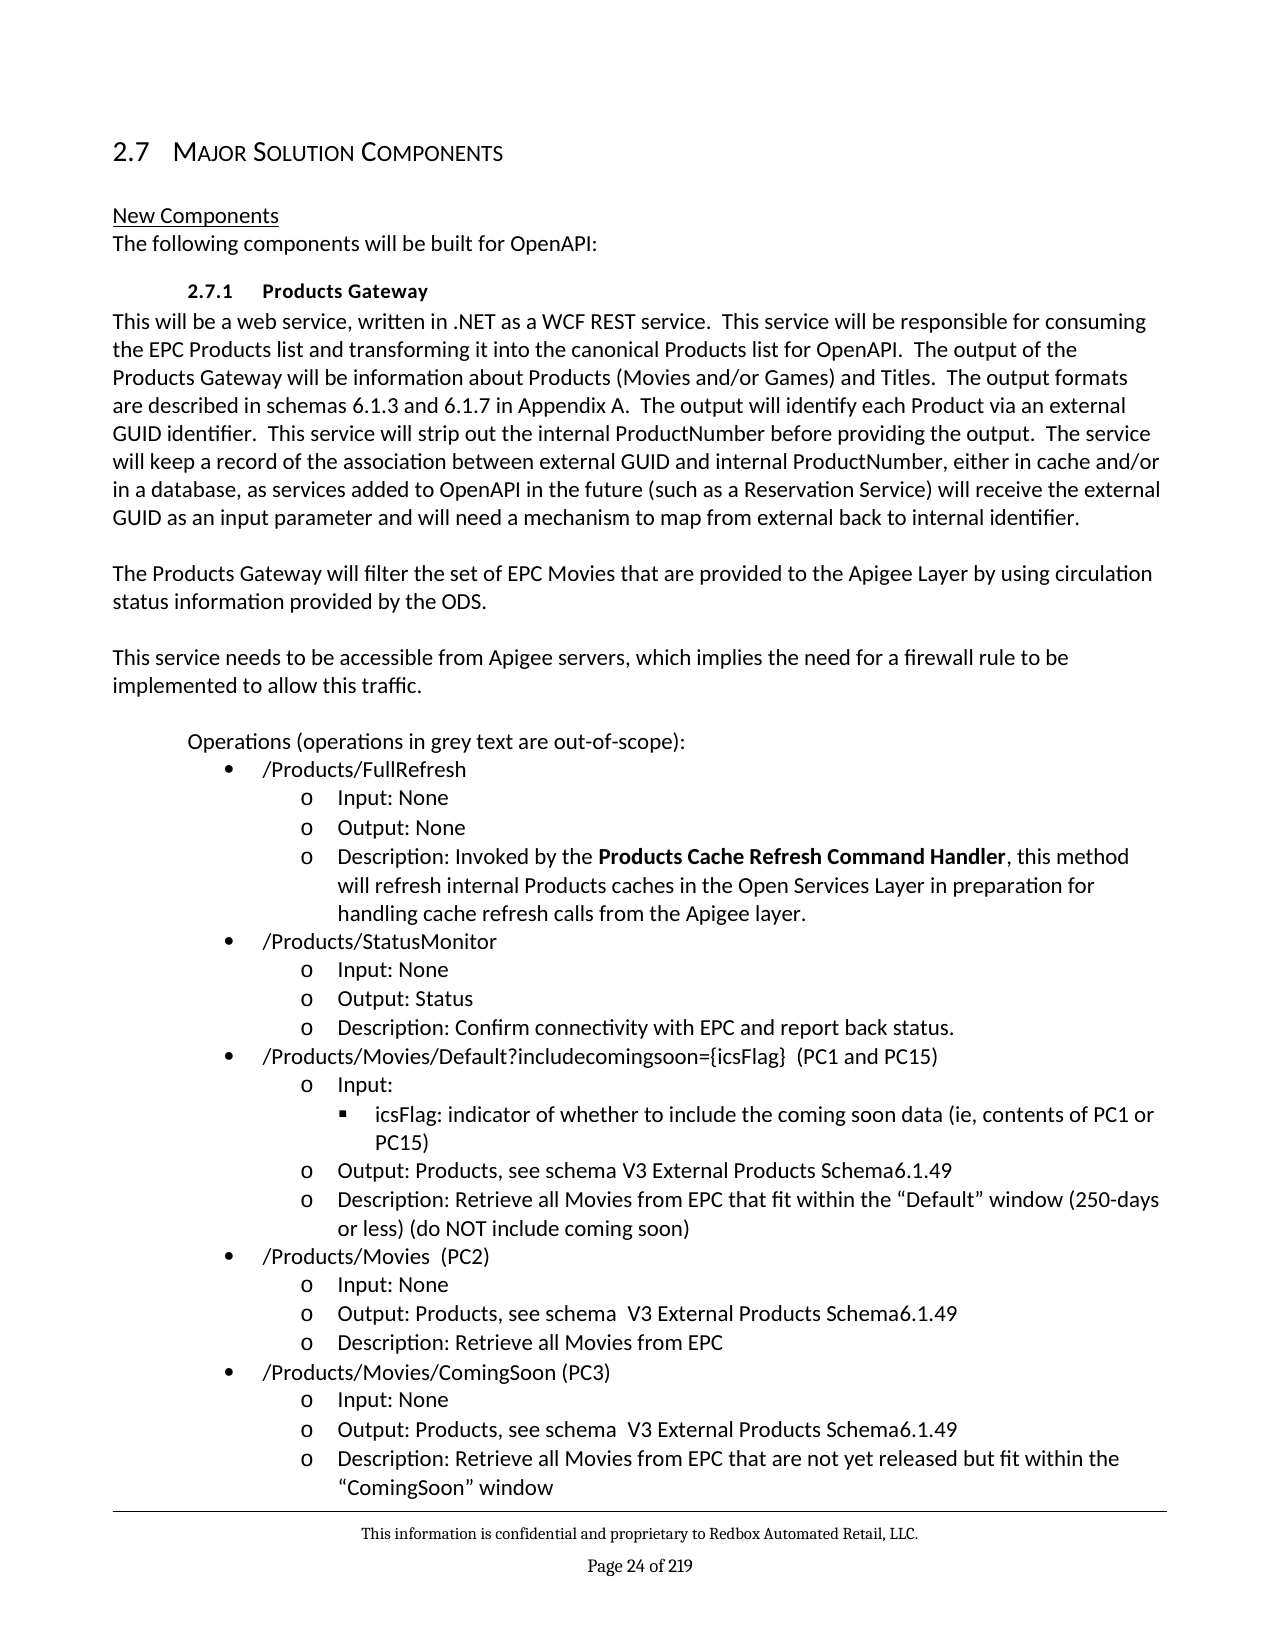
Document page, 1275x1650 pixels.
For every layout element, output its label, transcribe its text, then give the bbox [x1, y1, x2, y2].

list Input: None [300, 783, 1162, 813]
list Output: None [300, 813, 1162, 842]
text This will be a web service, written in .NET as a WCF REST service. This service will be responsible for consuming the EPC Products list and transforming it into the canonical Products list for OpenAPI. The output of the Products Gateway will be information about Products (Movies and/or Games) and Titles. The output formats are described in schemas 6.1.3 and 6.1.7 in Appendix A. The output will identify each Product via an external GUID identifier. This service will strip out the internal ProductNumber before providing the output. The service will keep a record of the association between external GUID and internal ProductNumber, either in cache and/or in a database, as services added to OpenAPI in the future (such as a Reservation Service) will receive the external GUID as an input parameter and will need a mechanism to map from external back to internal identifier. [112, 307, 1162, 531]
list Description: Confirm connectivity with EPC and report back status. [300, 1013, 1162, 1042]
list Input: None [300, 1386, 1162, 1415]
subtitle Major Solution Components [112, 133, 1162, 169]
list /Products/Movies (PC2) [225, 1242, 1162, 1270]
list Description: Retrieve all Movies from EPC [300, 1328, 1162, 1358]
list Output: Status [300, 984, 1162, 1013]
list Input: None [300, 955, 1162, 984]
subtitle Products Gateway [187, 278, 1162, 304]
text The following components will be built for OpenAPI: [112, 229, 1162, 258]
list /Products/Movies/Default?includecomingsoon={icsFlag} (PC1 and PC15) [225, 1042, 1162, 1071]
list Output: Products, see schema 6.1.49 [300, 1299, 1162, 1328]
list Output: Products, see schema 6.1.49 [300, 1156, 1162, 1185]
text The Products Gateway will filter the set of EPC Movies that are provided to the Apigee Layer by using circulation status information provided by the ODS. [112, 559, 1162, 615]
list /Products/StatusMonitor [225, 927, 1162, 955]
list Description: Retrieve all Movies from EPC that are not yet released but fit within the “ComingSoon” window [300, 1444, 1162, 1501]
list Description: Retrieve all Movies from EPC that fit within the “Default” window (250-days or less) (do NOT include coming soon) [300, 1185, 1162, 1242]
list Input: [300, 1071, 1162, 1100]
list icsFlag: indicator of whether to include the coming soon data (ie, contents of PC1 or PC15) [337, 1100, 1162, 1156]
list Input: None [300, 1270, 1162, 1299]
text New Components [112, 202, 1162, 229]
list Description: Invoked by the Products Cache Refresh Command Handler, this method will refresh internal Products caches in the Open Services Layer in preparation for handling cache refresh calls from the Apigee layer. [300, 842, 1162, 927]
list /Products/FullRefresh [225, 755, 1162, 783]
text Operations (operations in grey text are out-of-scope): [187, 727, 1162, 755]
text This service needs to be accessible from Apigee servers, which implies the need for a firewall rule to be implemented to allow this traffic. [112, 643, 1162, 699]
list /Products/Movies/ComingSoon (PC3) [225, 1358, 1162, 1386]
list Output: Products, see schema 6.1.49 [300, 1415, 1162, 1444]
